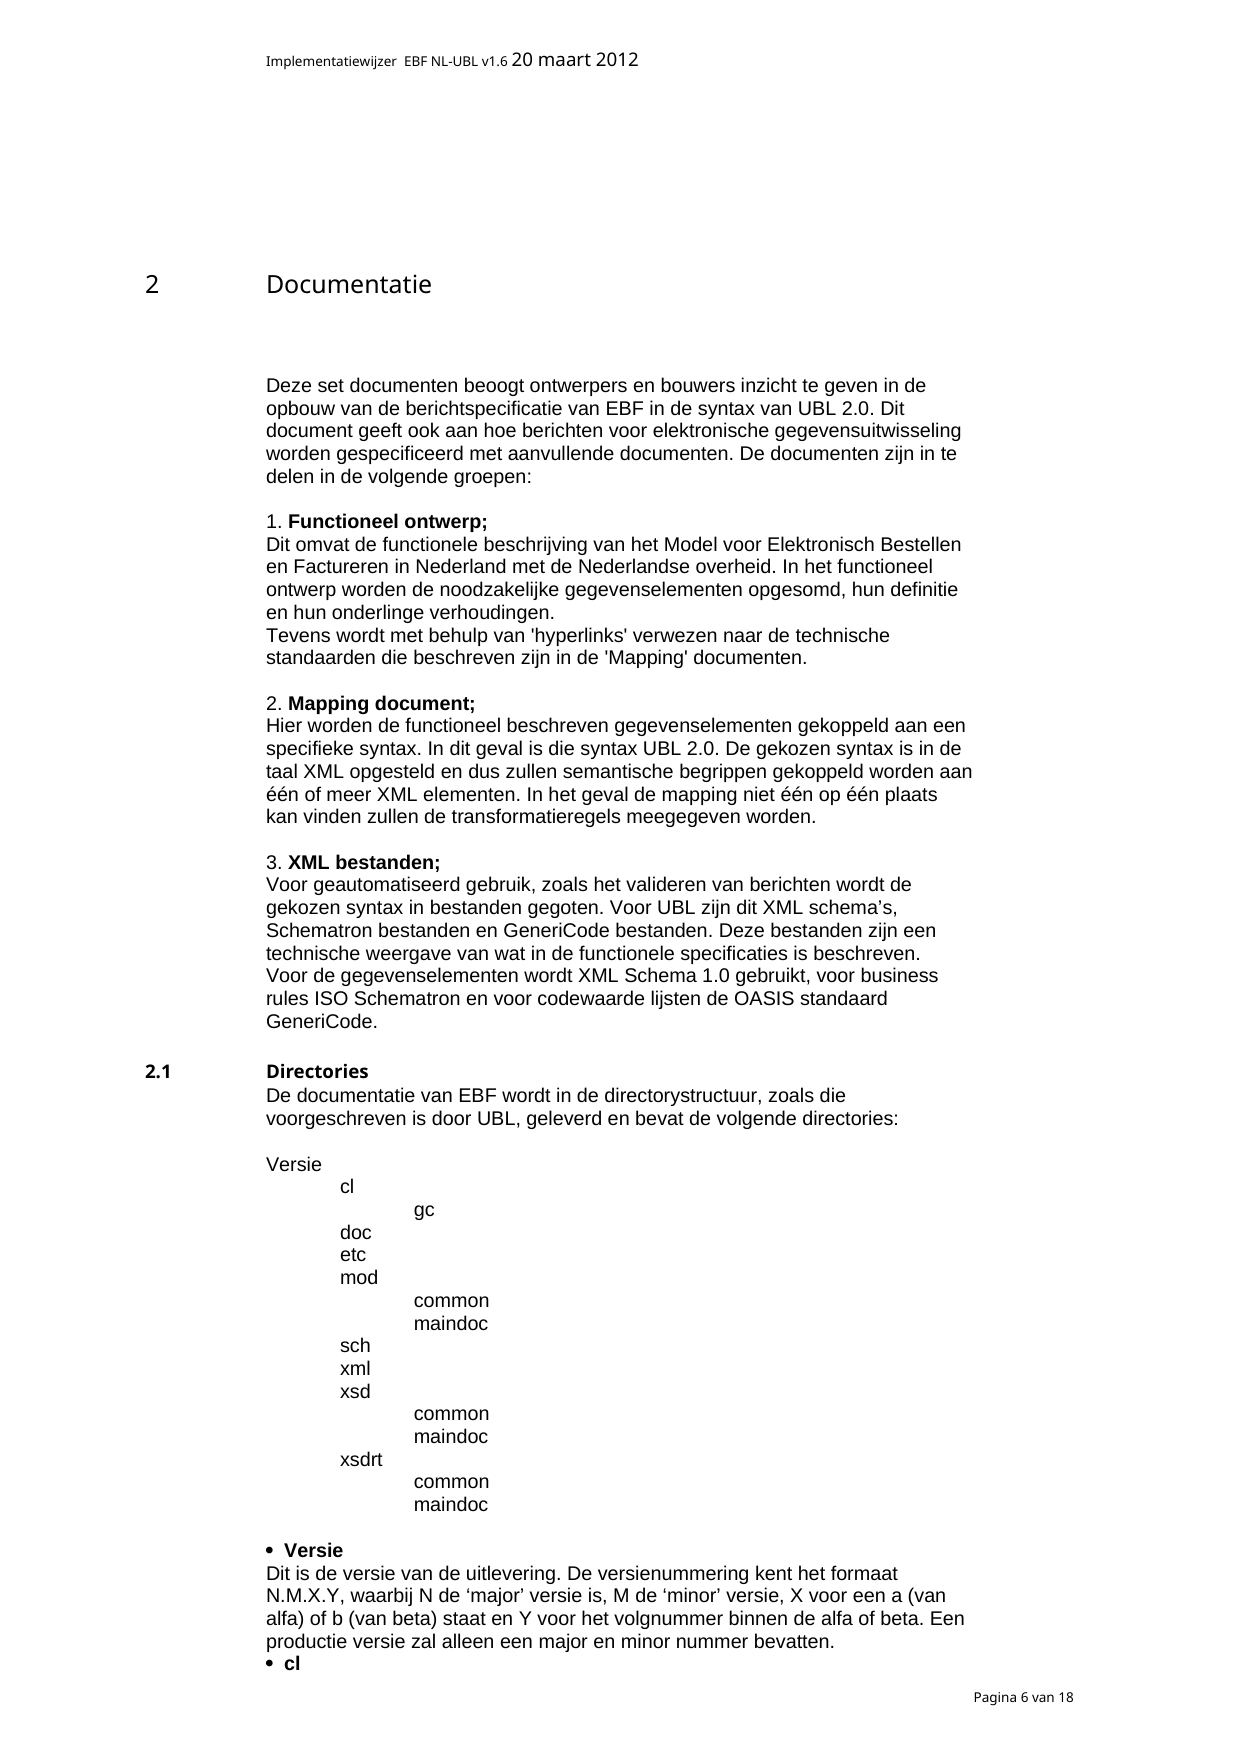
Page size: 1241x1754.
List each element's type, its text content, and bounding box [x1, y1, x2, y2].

text Hier worden de functioneel beschreven gegevenselementen gekoppeld aan een specifieke syntax. In dit geval is die syntax UBL 2.0. De gekozen syntax is in de taal XML opgesteld en dus zullen semantische begrippen gekoppeld worden aan één of meer XML elementen. In het geval de mapping niet één op één plaats kan vinden zullen de transformatieregels meegegeven worden. [266, 714, 974, 828]
text Versie [266, 1152, 974, 1175]
text maindoc [266, 1311, 974, 1334]
text Deze set documenten beoogt ontwerpers en bouwers inzicht te geven in de opbouw van de berichtspecificatie van EBF in de syntax van UBL 2.0. Dit document geeft ook aan hoe berichten voor elektronische gegevensuitwisseling worden gespecificeerd met aanvullende documenten. De documenten zijn in te delen in de volgende groepen: [266, 374, 974, 487]
text Tevens wordt met behulp van 'hyperlinks' verwezen naar de technische standaarden die beschreven zijn in de 'Mapping' documenten. [266, 623, 974, 669]
subtitle Documentatie [145, 267, 974, 301]
text cl [266, 1652, 974, 1675]
text etc [266, 1243, 974, 1266]
text common [266, 1470, 974, 1493]
text Dit is de versie van de uitlevering. De versienummering kent het formaat N.M.X.Y, waarbij N de ‘major’ versie is, M de ‘minor’ versie, X voor een a (van alfa) of b (van beta) staat en Y voor het volgnummer binnen de alfa of beta. Een productie versie zal alleen een major en minor nummer bevatten. [266, 1561, 974, 1652]
text xsdrt [266, 1448, 974, 1470]
text Versie [266, 1538, 974, 1561]
text Dit omvat de functionele beschrijving van het Model voor Elektronisch Bestellen en Factureren in Nederland met de Nederlandse overheid. In het functioneel ontwerp worden de noodzakelijke gegevenselementen opgesomd, hun definitie en hun onderlinge verhoudingen. [266, 533, 974, 623]
text maindoc [266, 1425, 974, 1448]
text Voor geautomatiseerd gebruik, zoals het valideren van berichten wordt de gekozen syntax in bestanden gegoten. Voor UBL zijn dit XML schema’s, Schematron bestanden en GeneriCode bestanden. Deze bestanden zijn een technische weergave van wat in de functionele specificaties is beschreven. [266, 873, 974, 964]
text 2. Mapping document; [266, 692, 974, 714]
text sch [266, 1334, 974, 1357]
text mod [266, 1266, 974, 1289]
text maindoc [266, 1493, 974, 1516]
text xml [266, 1357, 974, 1379]
text gc [266, 1198, 974, 1221]
text De documentatie van EBF wordt in de directorystructuur, zoals die voorgeschreven is door UBL, geleverd en bevat de volgende directories: [266, 1084, 974, 1130]
text common [266, 1402, 974, 1425]
text xsd [266, 1379, 974, 1402]
text Voor de gegevenselementen wordt XML Schema 1.0 gebruikt, voor business rules ISO Schematron en voor codewaarde lijsten de OASIS standaard GeneriCode. [266, 964, 974, 1032]
text 1. Functioneel ontwerp; [266, 510, 974, 533]
subtitle Directories [145, 1053, 974, 1084]
text common [266, 1289, 974, 1311]
text cl [266, 1175, 974, 1198]
text doc [266, 1221, 974, 1243]
text 3. XML bestanden; [266, 851, 974, 873]
